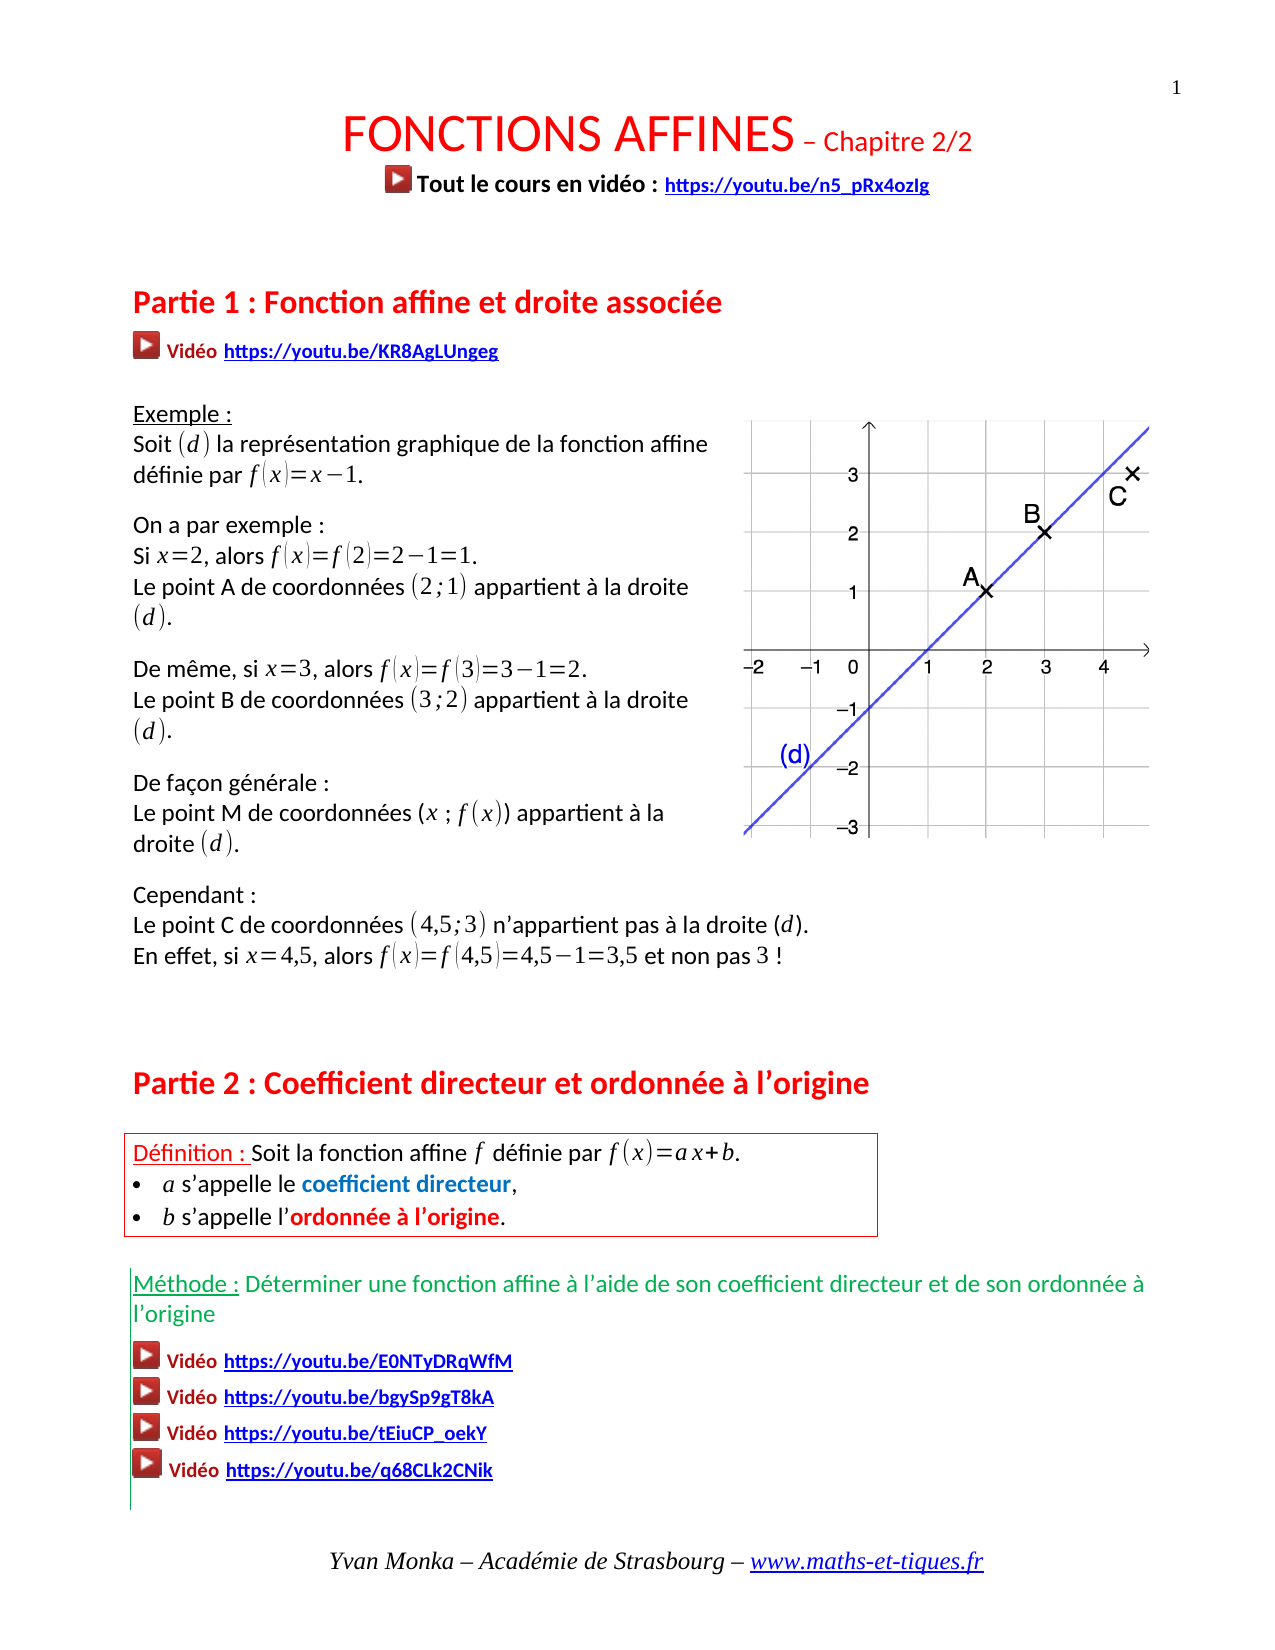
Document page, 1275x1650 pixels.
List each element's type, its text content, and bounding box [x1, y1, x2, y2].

text Vidéo https://youtu.be/q68CLk2CNik [133, 1449, 1181, 1484]
picture [132, 1377, 160, 1405]
title FONCTIONS AFFINES – Chapitre 2/2 [133, 99, 1181, 165]
text Partie 1 : Fonction affine et droite associée [133, 281, 1181, 321]
text De même, si , alors . [133, 653, 723, 684]
text Vidéo https://youtu.be/E0NTyDRqWfM [133, 1342, 1181, 1377]
text Le point B de coordonnées appartient à la droite . [133, 684, 723, 747]
text Définition : Soit la fonction affine définie par . [125, 1134, 877, 1165]
text Le point M de coordonnées ( ; ) appartient à la droite . [133, 797, 723, 858]
text Partie 2 : Coefficient directeur et ordonnée à l’origine [133, 1062, 1181, 1103]
text Le point A de coordonnées appartient à la droite . [133, 571, 723, 633]
picture [132, 1413, 160, 1441]
text Tout le cours en vidéo : https://youtu.be/n5_pRx4ozIg [133, 165, 1181, 199]
text De façon générale : [133, 767, 723, 797]
picture [132, 1341, 160, 1369]
text Si , alors . [133, 540, 723, 571]
text Vidéo https://youtu.be/KR8AgLUngeg [133, 332, 1181, 367]
list s’appelle l’ordonnée à l’origine. [125, 1198, 877, 1236]
text Soit la représentation graphique de la fonction affine définie par . [133, 428, 723, 489]
picture [132, 1448, 162, 1478]
text On a par exemple : [133, 510, 723, 540]
text Le point C de coordonnées n’appartient pas à la droite (). [133, 909, 1181, 940]
picture [743, 420, 1150, 838]
picture [384, 165, 412, 193]
text Méthode : Déterminer une fonction affine à l’aide de son coefficient directeur et de son ordonnée à l’origine [133, 1268, 1181, 1329]
text En effet, si , alors et non pas ! [133, 940, 1181, 970]
text Exemple : [133, 398, 1181, 428]
list s’appelle le coefficient directeur, [125, 1165, 877, 1198]
text Vidéo https://youtu.be/bgySp9gT8kA [133, 1377, 1181, 1413]
text Cependant : [133, 879, 753, 909]
picture [132, 331, 160, 359]
text Vidéo https://youtu.be/tEiuCP_oekY [133, 1413, 1181, 1449]
